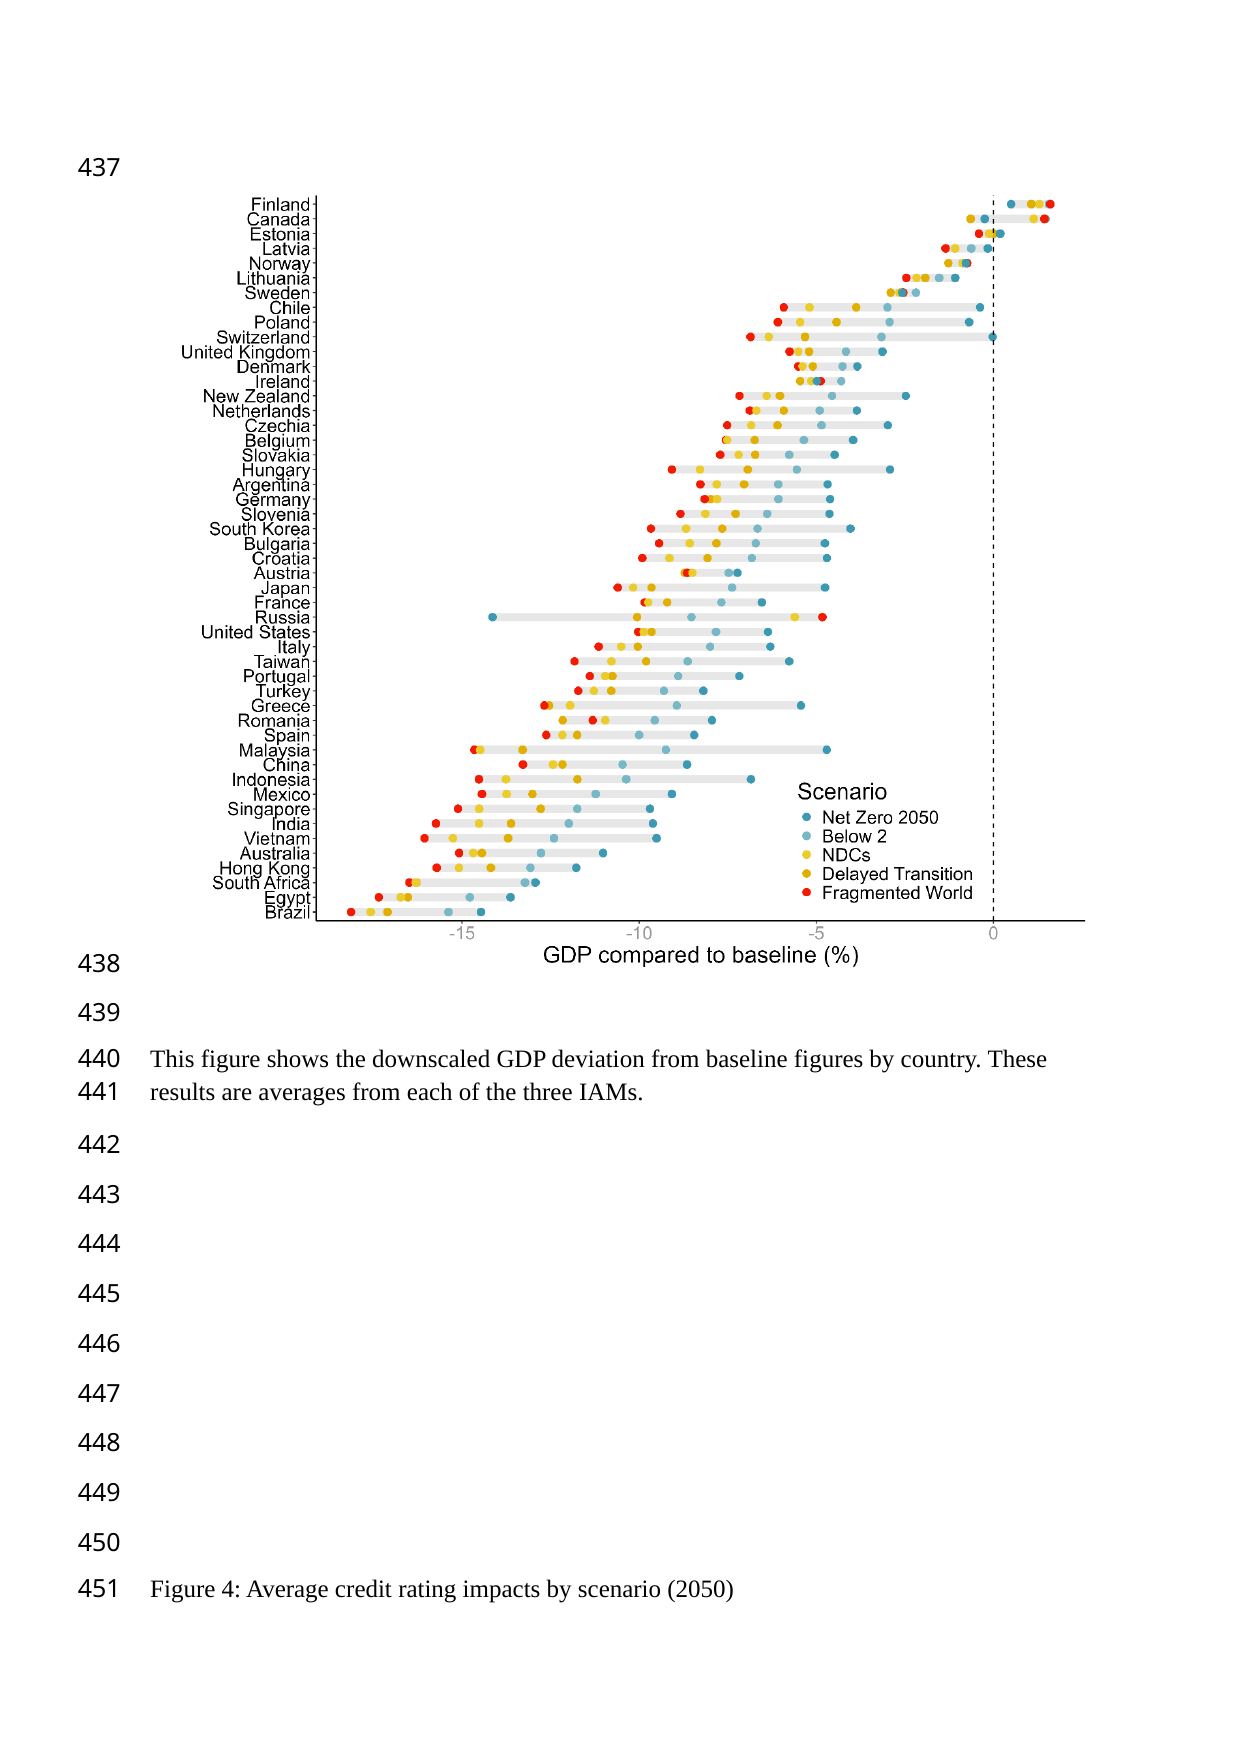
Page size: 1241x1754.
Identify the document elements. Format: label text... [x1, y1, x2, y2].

text Figure 4: Average credit rating impacts by scenario (2050) [150, 1574, 1090, 1603]
picture [150, 189, 1091, 973]
text This figure shows the downscaled GDP deviation from baseline figures by country. These results are averages from each of the three IAMs. [150, 1044, 1090, 1106]
